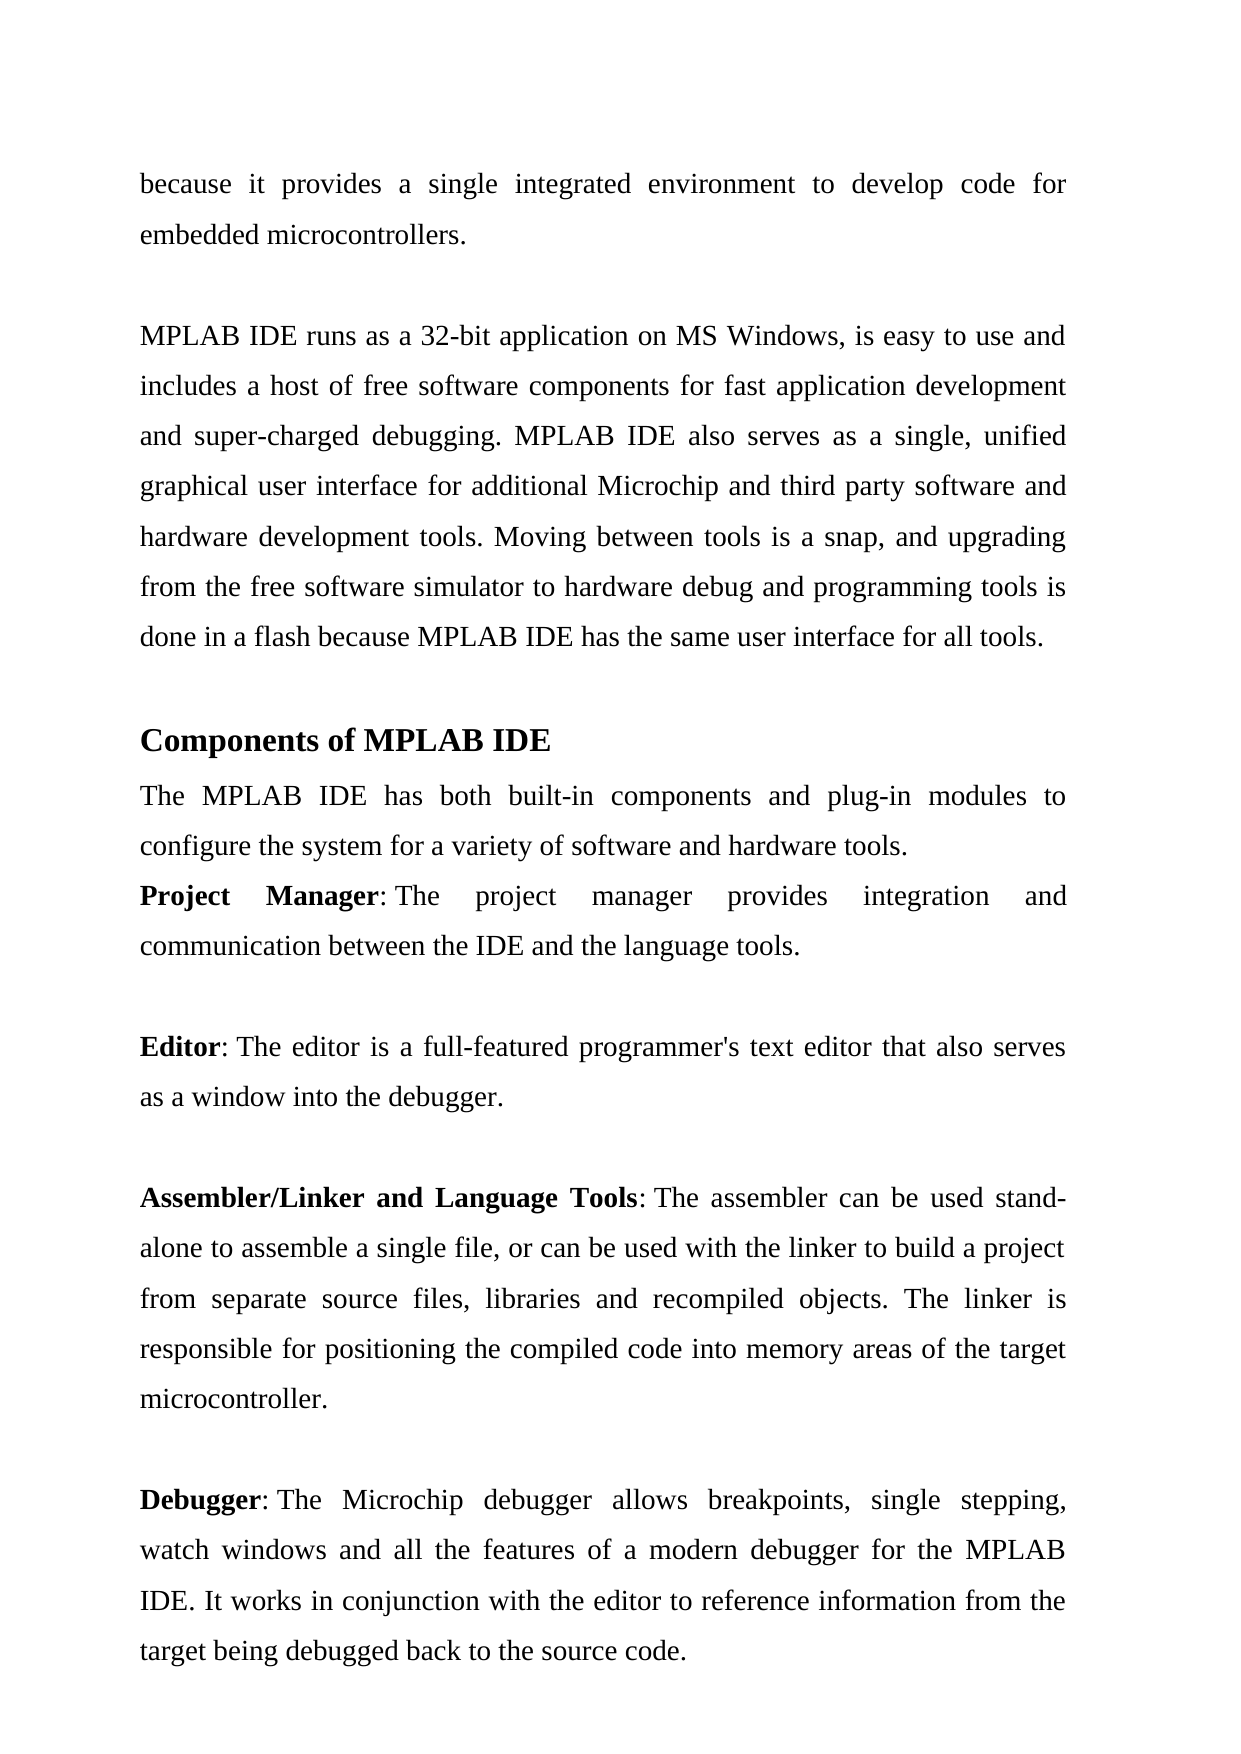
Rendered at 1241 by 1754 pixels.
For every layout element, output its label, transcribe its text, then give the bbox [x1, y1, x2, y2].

list Components of MPLAB IDE [139, 720, 1067, 758]
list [139, 167, 1067, 251]
list Assembler/Linker and Language Tools: The assembler can be used stand-alone to assemble a single file, or can be used with the linker to build a project from separate source files, libraries and recompiled objects. The linker is responsible for positioning the compiled code into memory areas of the target microcontroller. [139, 1180, 1067, 1415]
list The MPLAB IDE has both built-in components and plug-in modules to configure the system for a variety of software and hardware tools. [139, 778, 1067, 861]
list Debugger: The Microchip debugger allows breakpoints, single stepping, watch windows and all the features of a modern debugger for the MPLAB IDE. It works in conjunction with the editor to reference information from the target being debugged back to the source code. [139, 1482, 1067, 1666]
list Editor: The editor is a full-featured programmer's text editor that also serves as a window into the debugger. [139, 1029, 1067, 1113]
list MPLAB IDE runs as a 32-bit application on MS Windows, is easy to use and includes a host of free software components for fast application development and super-charged debugging. MPLAB IDE also serves as a single, unified graphical user interface for additional Microchip and third party software and hardware development tools. Moving between tools is a snap, and upgrading from the free software simulator to hardware debug and programming tools is done in a flash because MPLAB IDE has the same user interface for all tools. [139, 318, 1067, 653]
list Project Manager: The project manager provides integration and communication between the IDE and the language tools. [139, 878, 1067, 962]
